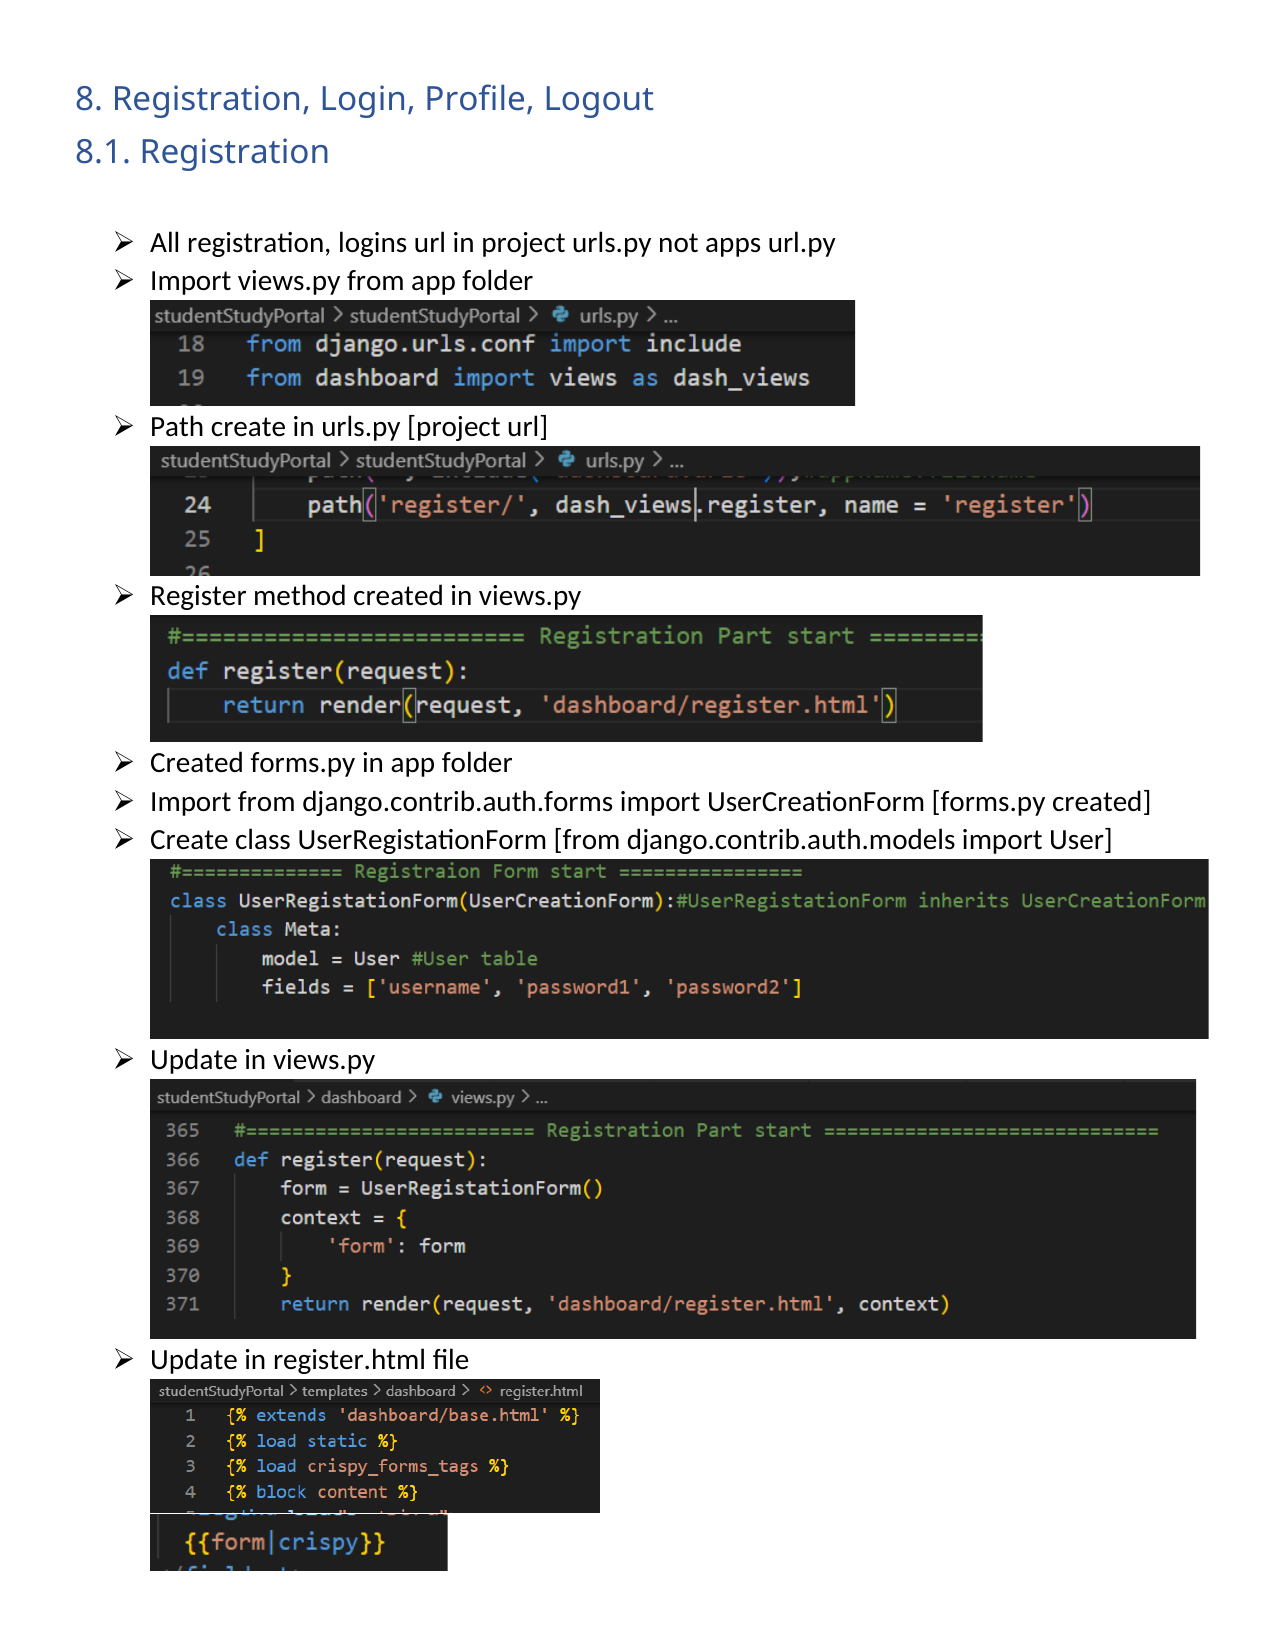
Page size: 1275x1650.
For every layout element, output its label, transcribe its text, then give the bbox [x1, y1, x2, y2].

picture [150, 1514, 448, 1571]
list Update in register.html file [112, 1341, 1200, 1376]
list Register method created in views.py [112, 577, 1200, 613]
list Create class UserRegistationForm [from django.contrib.auth.models import User] [112, 821, 1200, 857]
picture [150, 300, 855, 406]
list Import from django.contrib.auth.forms import UserCreationForm [forms.py created] [112, 783, 1200, 818]
list Created forms.py in app folder [112, 744, 1200, 780]
picture [150, 446, 1200, 576]
picture [150, 1079, 1197, 1339]
list Import views.py from app folder [112, 262, 1200, 298]
picture [150, 1379, 600, 1513]
picture [150, 859, 1209, 1039]
list Update in views.py [112, 1041, 1200, 1076]
subtitle 8. Registration, Login, Profile, Logout [75, 75, 1200, 120]
list Path create in urls.py [project url] [112, 408, 1200, 444]
list All registration, logins url in project urls.py not apps url.py [112, 224, 1200, 259]
picture [150, 615, 983, 742]
subtitle 8.1. Registration [75, 128, 1200, 173]
